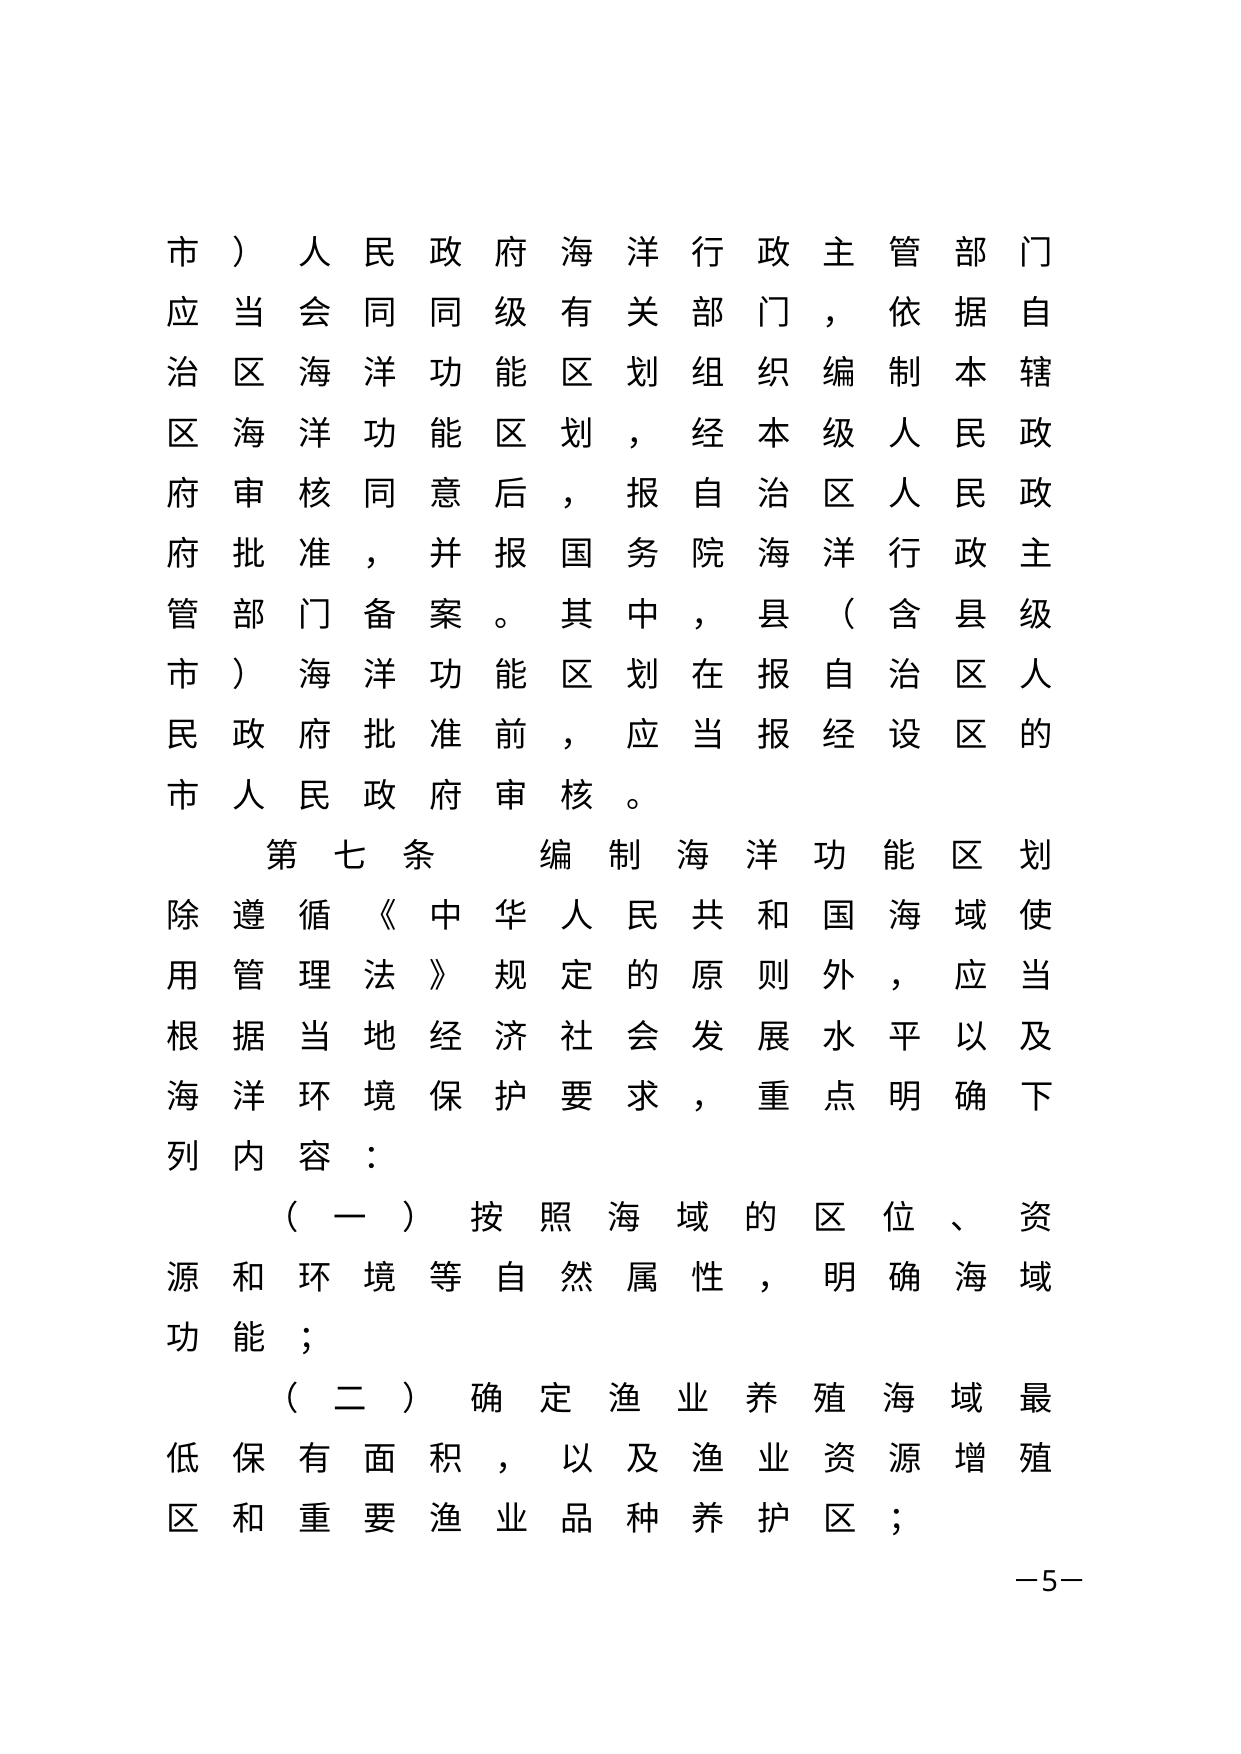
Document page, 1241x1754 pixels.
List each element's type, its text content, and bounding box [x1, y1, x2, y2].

text （一）按照海域的区位、资源和环境等自然属性，明确海域功能； [167, 1184, 1085, 1365]
text 第七条 编制海洋功能区划除遵循《中华人民共和国海域使用管理法》规定的原则外，应当根据当地经济社会发展水平以及海洋环境保护要求，重点明确下列内容： [167, 823, 1085, 1184]
text 沿海设区的市、县（含县级市）人民政府海洋行政主管部门应当会同同级有关部门，依据自治区海洋功能区划组织编制本辖区海洋功能区划，经本级人民政府审核同意后，报自治区人民政府批准，并报国务院海洋行政主管部门备案。其中，县（含县级市）海洋功能区划在报自治区人民政府批准前，应当报经设区的市人民政府审核。 [167, 219, 1085, 823]
text （二）确定渔业养殖海域最低保有面积，以及渔业资源增殖区和重要渔业品种养护区； [167, 1365, 1085, 1546]
